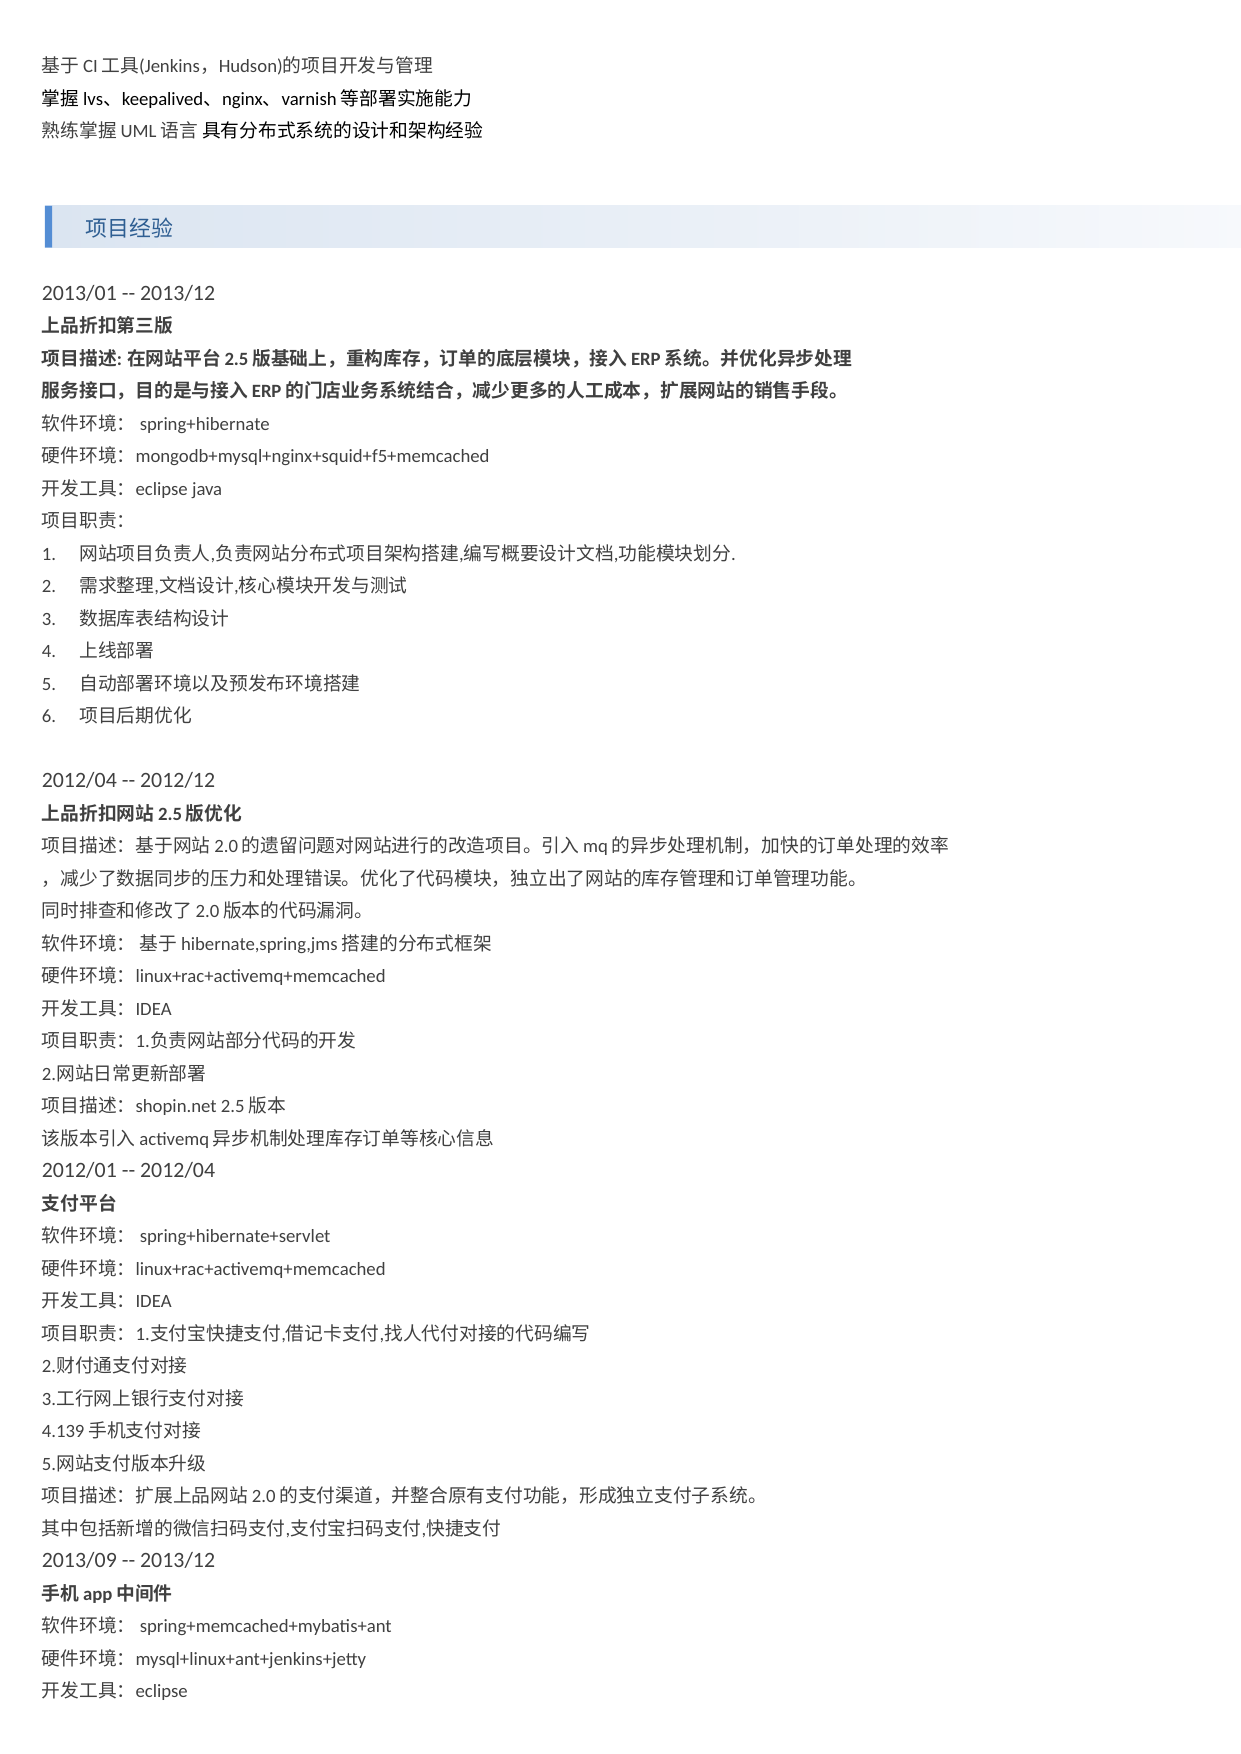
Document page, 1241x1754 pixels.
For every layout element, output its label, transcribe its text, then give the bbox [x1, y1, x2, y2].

text 上品折扣第三版 [42, 308, 1198, 341]
text 开发工具：IDEA [42, 1283, 1198, 1316]
text 其中包括新增的微信扫码支付,支付宝扫码支付,快捷支付 [42, 1511, 1198, 1543]
list 自动部署环境以及预发布环境搭建 [42, 666, 1198, 698]
text 软件环境： spring+hibernate [42, 406, 1198, 438]
text 开发工具：eclipse java [42, 471, 1198, 503]
text 硬件环境：linux+rac+activemq+memcached [42, 958, 1198, 991]
text 项目描述：shopin.net 2.5版本 该版本引入activemq异步机制处理库存订单等核心信息 [42, 1088, 1198, 1153]
text 2013/01 -- 2013/12 [42, 276, 1198, 308]
text 项目经验 [42, 211, 1198, 243]
list 数据库表结构设计 [42, 601, 1198, 633]
text 硬件环境：mysql+linux+ant+jenkins+jetty [42, 1641, 1198, 1673]
text 硬件环境：mongodb+mysql+nginx+squid+f5+memcached [42, 438, 1198, 471]
text 2012/04 -- 2012/12 [42, 763, 1198, 796]
text 2013/09 -- 2013/12 [42, 1543, 1198, 1576]
text 开发工具：IDEA [42, 991, 1198, 1023]
list 项目后期优化 [42, 698, 1198, 731]
text 熟练掌握UML语言 具有分布式系统的设计和架构经验 [42, 113, 1198, 146]
text 软件环境： spring+memcached+mybatis+ant [42, 1608, 1198, 1641]
text ，减少了数据同步的压力和处理错误。优化了代码模块，独立出了网站的库存管理和订单管理功能。 [42, 861, 1198, 893]
text 手机app中间件 [42, 1576, 1198, 1608]
text 支付平台 [42, 1186, 1198, 1218]
text 上品折扣网站2.5版优化 [42, 796, 1198, 828]
text 项目描述：扩展上品网站2.0的支付渠道，并整合原有支付功能，形成独立支付子系统。 [42, 1478, 1198, 1511]
text 硬件环境：linux+rac+activemq+memcached [42, 1251, 1198, 1283]
text 掌握lvs、keepalived、nginx、varnish 等部署实施能力 [42, 81, 1198, 113]
text 项目职责：1.负责网站部分代码的开发 2.网站日常更新部署 [42, 1023, 1198, 1088]
text 开发工具：eclipse [42, 1673, 1198, 1706]
text 项目职责： [42, 503, 1198, 536]
list 上线部署 [42, 633, 1198, 666]
text 2012/01 -- 2012/04 [42, 1153, 1198, 1186]
list 网站项目负责人,负责网站分布式项目架构搭建,编写概要设计文档,功能模块划分. [42, 536, 1198, 568]
text 服务接口，目的是与接入ERP的门店业务系统结合，减少更多的人工成本，扩展网站的销售手段。 [42, 373, 1198, 406]
text 项目职责：1.支付宝快捷支付,借记卡支付,找人代付对接的代码编写 2.财付通支付对接 3.工行网上银行支付对接 4.139手机支付对接 5.网站支付版本升级 [42, 1316, 1198, 1478]
text 软件环境： spring+hibernate+servlet [42, 1218, 1198, 1251]
text 基于CI工具(Jenkins，Hudson)的项目开发与管理 [42, 48, 1198, 81]
text 项目描述：基于网站2.0的遗留问题对网站进行的改造项目。引入mq的异步处理机制，加快的订单处理的效率 [42, 828, 1198, 861]
text 同时排查和修改了2.0版本的代码漏洞。 [42, 893, 1198, 926]
text 项目描述: 在网站平台2.5版基础上，重构库存，订单的底层模块，接入ERP系统。并优化异步处理 [42, 341, 1198, 373]
text 软件环境： 基于hibernate,spring,jms搭建的分布式框架 [42, 926, 1198, 958]
list 需求整理,文档设计,核心模块开发与测试 [42, 568, 1198, 601]
